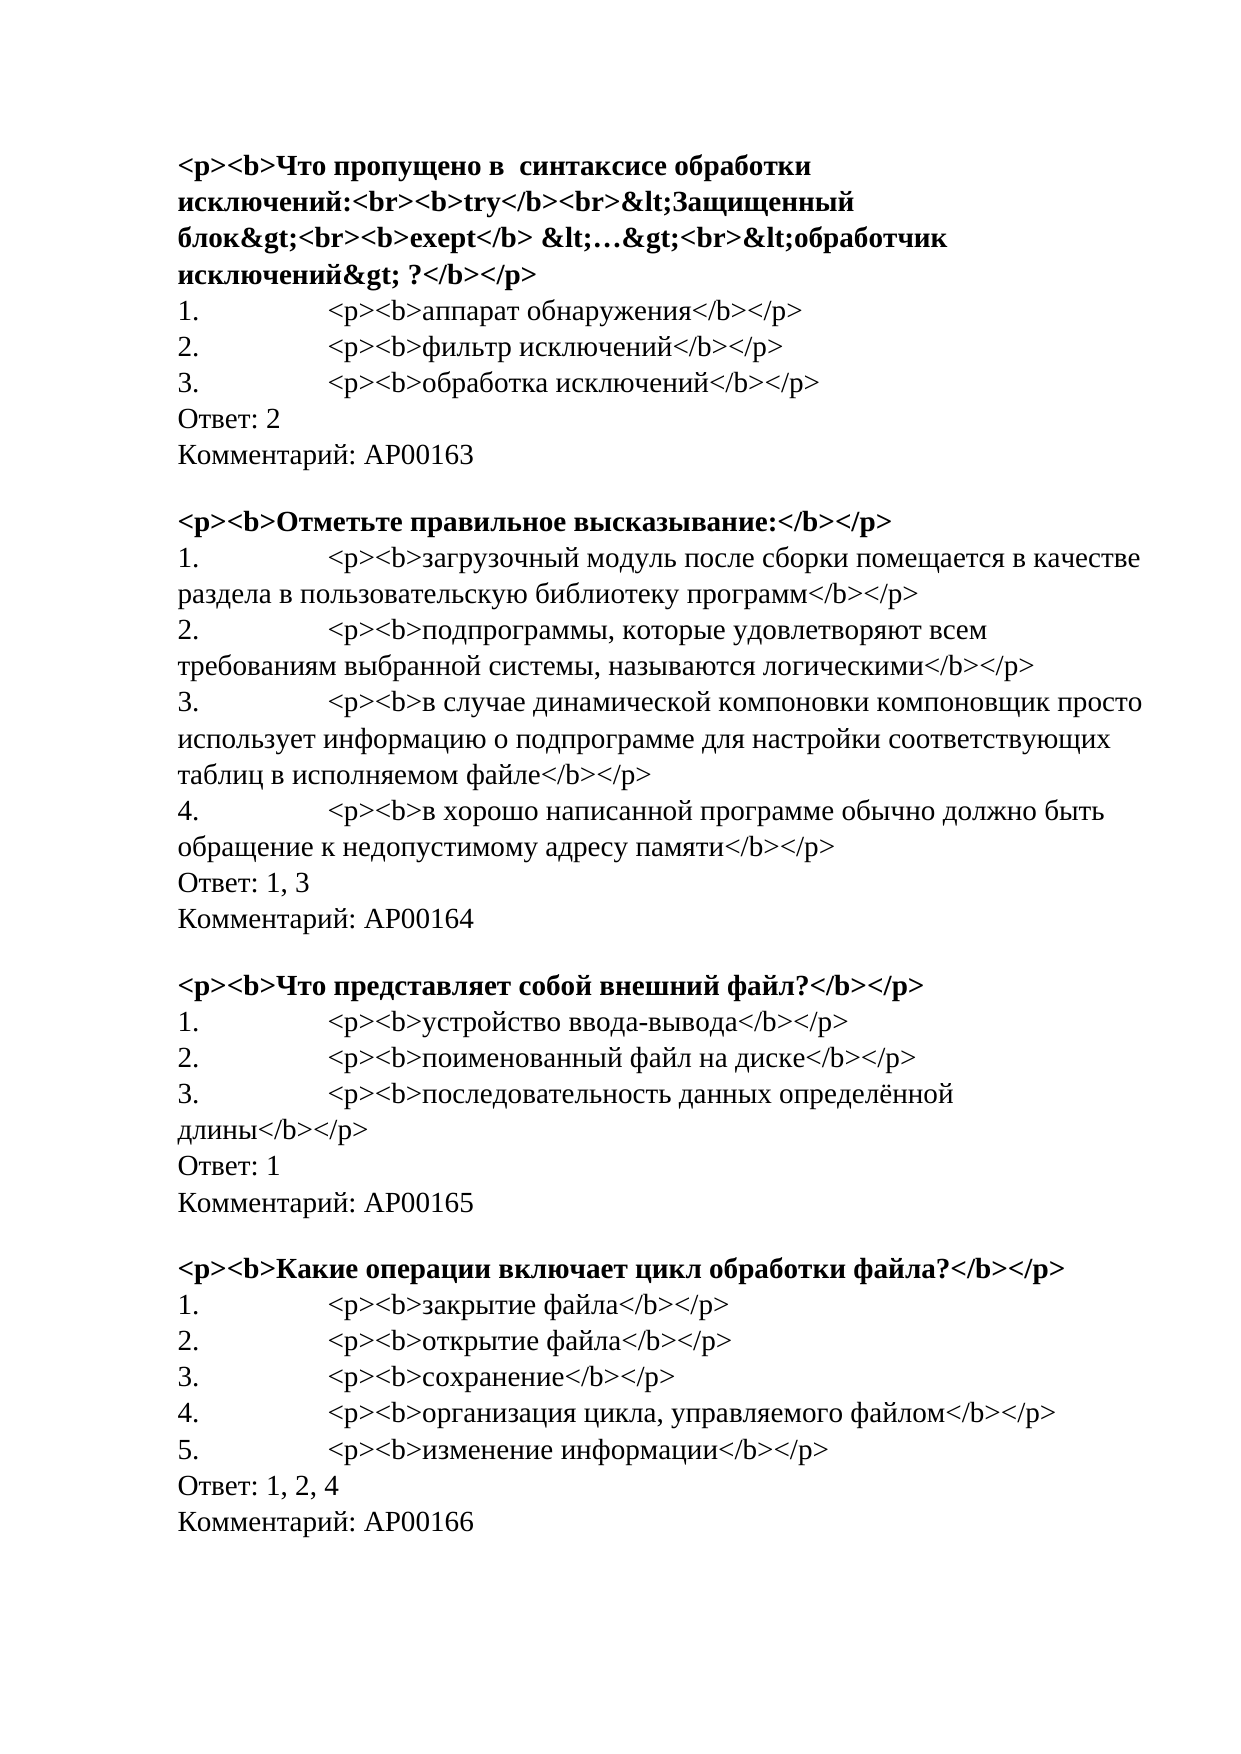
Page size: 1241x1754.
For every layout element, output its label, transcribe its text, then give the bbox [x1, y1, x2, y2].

text 3. <p><b>в случае динамической компоновки компоновщик просто использует информацию о подпрограмме для настройки соответствующих таблиц в исполняемом файле</b></p> [177, 684, 1152, 790]
text 2. <p><b>открытие файла</b></p> [177, 1323, 1152, 1357]
text <p><b>Что представляет собой внешний файл?</b></p> [177, 968, 1152, 1001]
text 1. <p><b>загрузочный модуль после сборки помещается в качестве раздела в пользовательскую библиотеку программ</b></p> [177, 540, 1152, 610]
text <p><b>Какие операции включает цикл обработки файла?</b></p> [177, 1251, 1152, 1284]
text 3. <p><b>сохранение</b></p> [177, 1359, 1152, 1393]
text 2. <p><b>поименованный файл на диске</b></p> [177, 1040, 1152, 1074]
text 2. <p><b>подпрограммы, которые удовлетворяют всем требованиям выбранной системы, называются логическими</b></p> [177, 612, 1152, 682]
text Комментарий: AP00166 [177, 1504, 1152, 1538]
text <p><b>Отметьте правильное высказывание:</b></p> [177, 504, 1152, 537]
text Комментарий: AP00165 [177, 1185, 1152, 1218]
text 1. <p><b>аппарат обнаружения</b></p> [177, 293, 1152, 326]
text <p><b>Что пропущено в синтаксисе обработки исключений:<br><b>try</b><br>&lt;Защищенный блок&gt;<br><b>exept</b> &lt;…&gt;<br>&lt;обработчик исключений&gt; ?</b></p> [177, 148, 1152, 290]
text 4. <p><b>организация цикла, управляемого файлом</b></p> [177, 1396, 1152, 1429]
text 5. <p><b>изменение информации</b></p> [177, 1432, 1152, 1465]
text Ответ: 1, 2, 4 [177, 1468, 1152, 1501]
text 2. <p><b>фильтр исключений</b></p> [177, 329, 1152, 363]
text Ответ: 1, 3 [177, 865, 1152, 899]
text 1. <p><b>закрытие файла</b></p> [177, 1287, 1152, 1321]
text 1. <p><b>устройство ввода-вывода</b></p> [177, 1004, 1152, 1037]
text 4. <p><b>в хорошо написанной программе обычно должно быть обращение к недопустимому адресу памяти</b></p> [177, 793, 1152, 863]
text 3. <p><b>обработка исключений</b></p> [177, 365, 1152, 399]
text Комментарий: AP00164 [177, 901, 1152, 935]
text Комментарий: AP00163 [177, 437, 1152, 471]
text 3. <p><b>последовательность данных определённой длины</b></p> [177, 1076, 1152, 1146]
text Ответ: 1 [177, 1148, 1152, 1182]
text Ответ: 2 [177, 401, 1152, 435]
